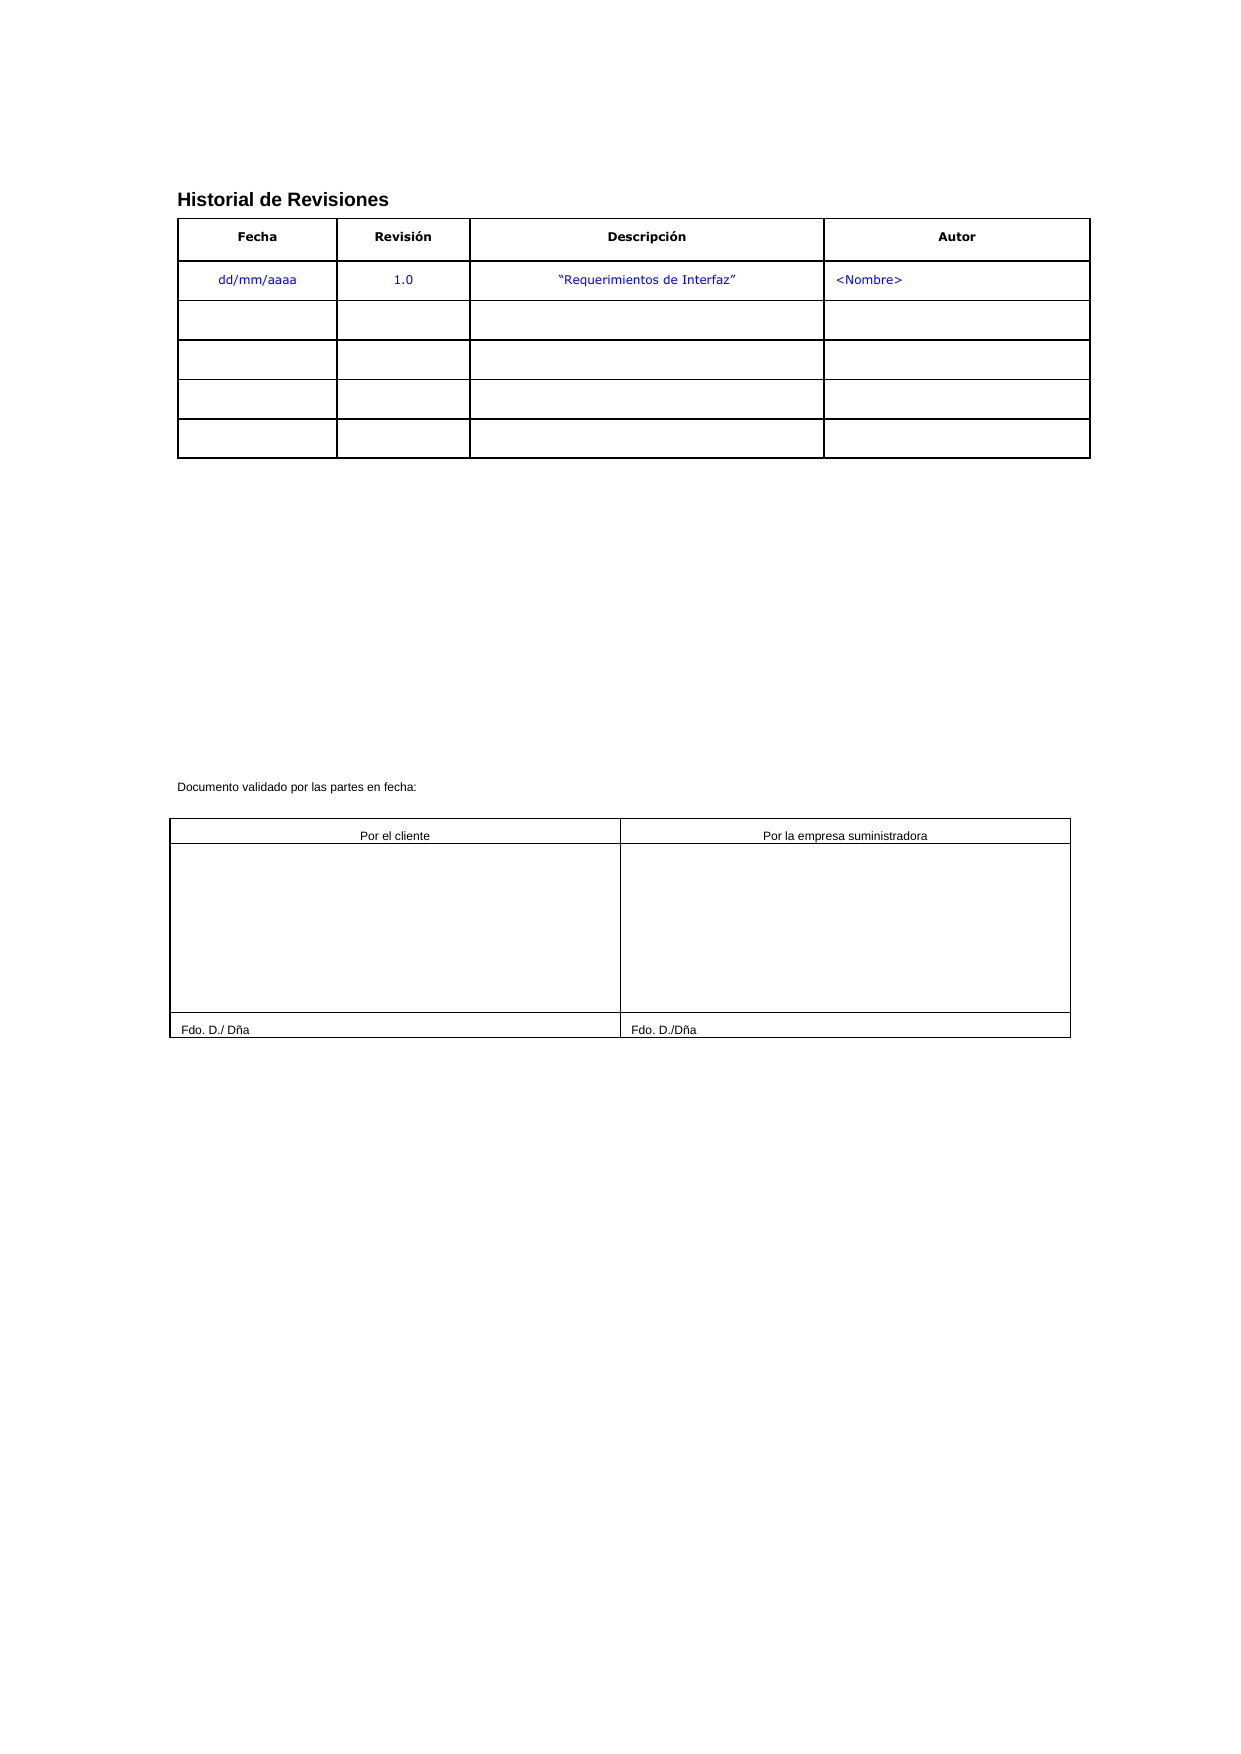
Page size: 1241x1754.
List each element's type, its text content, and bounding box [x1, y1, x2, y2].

table_cell dd/mm/aaaa [179, 262, 336, 300]
table_cell [825, 380, 1089, 418]
table_cell [471, 420, 823, 457]
text Historial de Revisiones [177, 173, 1063, 211]
table_header Por la empresa suministradora [621, 819, 1070, 843]
table_cell [179, 341, 336, 378]
table_cell [179, 301, 336, 339]
table_header Fecha [179, 219, 336, 260]
table_header Por el cliente [171, 819, 620, 843]
table_cell [338, 380, 469, 418]
table_cell “Requerimientos de Interfaz” [471, 262, 823, 300]
table_cell [825, 341, 1089, 378]
table_cell [825, 301, 1089, 339]
table_header Revisión [338, 219, 469, 260]
text Documento validado por las partes en fecha: [177, 770, 1063, 794]
table_cell [171, 844, 620, 1012]
table_cell [825, 420, 1089, 457]
table_cell Fdo. D./Dña [621, 1013, 1070, 1037]
table_cell [338, 420, 469, 457]
table_header Autor [825, 219, 1089, 260]
table_header Descripción [471, 219, 823, 260]
table_cell [471, 301, 823, 339]
table_cell [179, 420, 336, 457]
table_cell [338, 341, 469, 378]
table_cell [338, 301, 469, 339]
table_cell [471, 380, 823, 418]
table_cell [471, 341, 823, 378]
table_cell [179, 380, 336, 418]
table_cell 1.0 [338, 262, 469, 300]
table_cell <Nombre> [825, 262, 1089, 300]
table_cell [621, 844, 1070, 1012]
table_cell Fdo. D./ Dña [171, 1013, 620, 1037]
